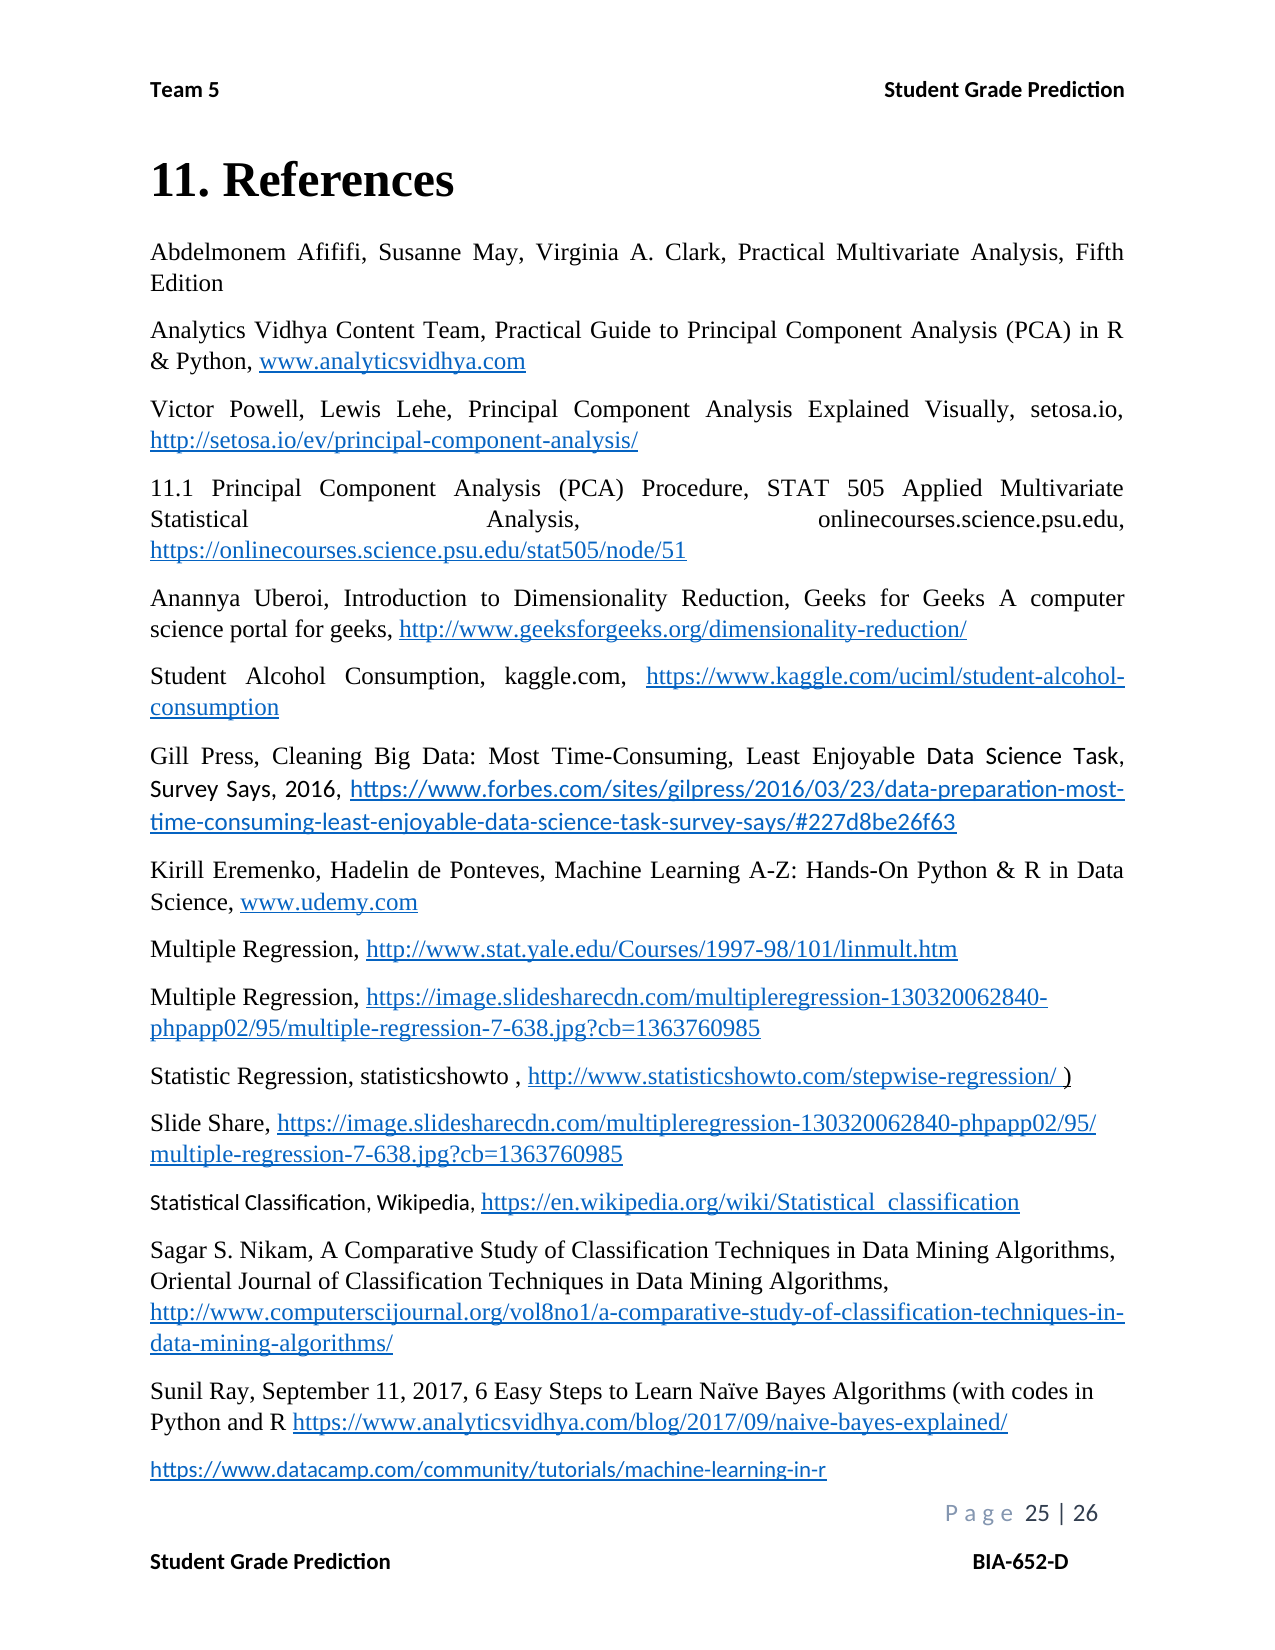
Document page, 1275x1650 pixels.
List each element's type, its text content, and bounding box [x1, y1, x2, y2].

subtitle 11. References [150, 320, 1125, 377]
text Anannya Uberoi, Introduction to Dimensionality Reduction, Geeks for Geeks A computer science portal for geeks, http://www.geeksforgeeks.org/dimensionality-reduction/ [150, 753, 1125, 812]
text Slide Share, https://image.slidesharecdn.com/multipleregression-130320062840-phpapp02/95/multiple-regression-7-638.jpg?cb=1363760985 [150, 1278, 1125, 1338]
text Multiple Regression, https://image.slidesharecdn.com/multipleregression-130320062840-phpapp02/95/multiple-regression-7-638.jpg?cb=1363760985 [150, 1152, 1125, 1212]
text Gill Press, Cleaning Big Data: Most Time-Consuming, Least Enjoyable Data Science Task, Survey Says, 2016, https://www.forbes.com/sites/gilpress/2016/03/23/data-preparation-most-time-consuming-least-enjoyable-data-science-task-survey-says/#227d8be26f63 [150, 910, 1125, 1007]
text Victor Powell, Lewis Lehe, Principal Component Analysis Explained Visually, setosa.io, http://setosa.io/ev/principal-component-analysis/ [150, 564, 1125, 624]
text Kirill Eremenko, Hadelin de Ponteves, Machine Learning A-Z: Hands-On Python & R in Data Science, www.udemy.com [150, 1026, 1125, 1085]
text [150, 1405, 1125, 1465]
text Abdelmonem Afififi, Susanne May, Virginia A. Clark, Practical Multivariate Analysis, Fifth Edition [150, 407, 1125, 466]
text Analytics Vidhya Content Team, Practical Guide to Principal Component Analysis (PCA) in R & Python, www.analyticsvidhya.com [150, 485, 1125, 545]
text Statistical Classification, Wikipedia, https://en.wikipedia.org/wiki/Statistical_classification [150, 1357, 1125, 1386]
text Student Alcohol Consumption, kaggle.com, https://www.kaggle.com/uciml/student-alcohol-consumption [150, 831, 1125, 891]
text Statistic Regression, statisticshowto , http://www.statisticshowto.com/stepwise-regression/ ) [150, 1231, 1125, 1259]
text Multiple Regression, http://www.stat.yale.edu/Courses/1997-98/101/linmult.htm [150, 1104, 1125, 1133]
text 11.1 Principal Component Analysis (PCA) Procedure, STAT 505 Applied Multivariate Statistical Analysis, onlinecourses.science.psu.edu, https://onlinecourses.science.psu.edu/stat505/node/51 [150, 643, 1125, 734]
